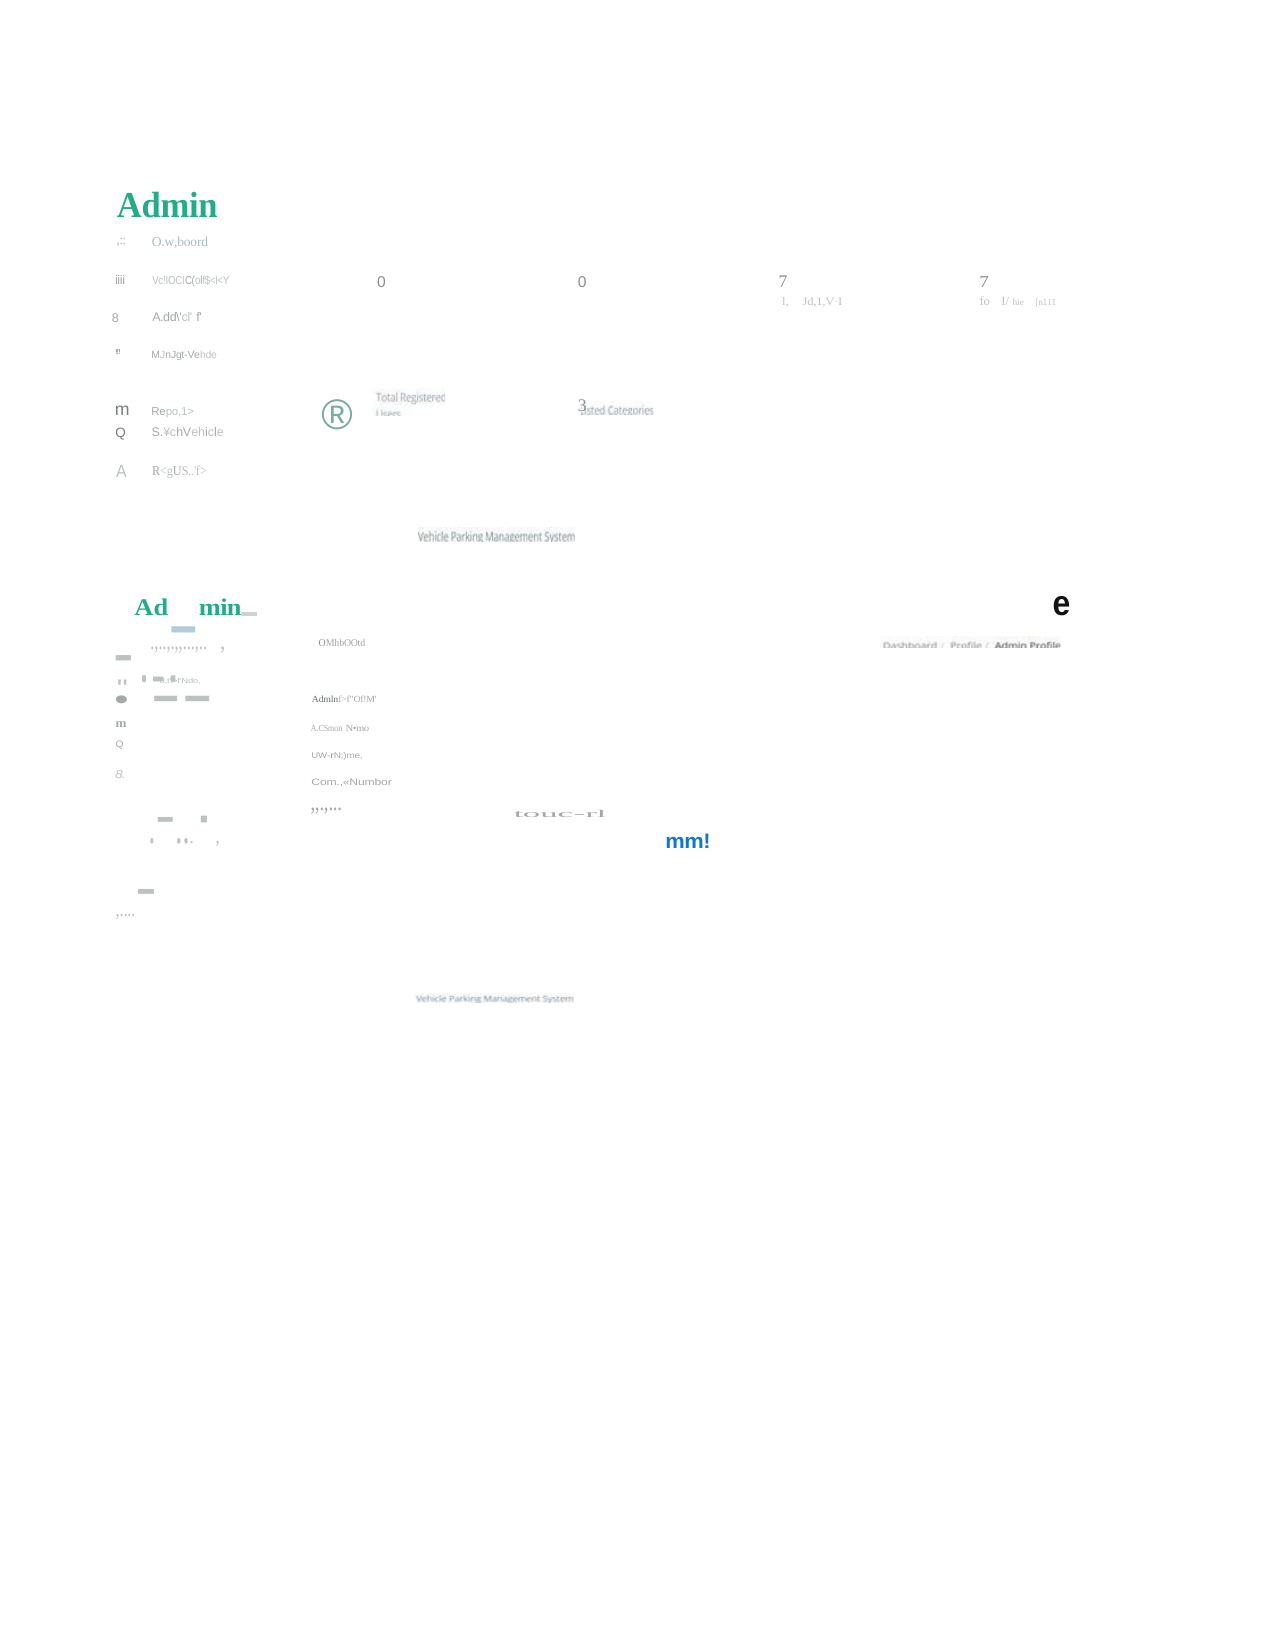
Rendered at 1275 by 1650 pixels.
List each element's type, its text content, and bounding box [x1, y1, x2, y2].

text m Repo,1> ® 3 [114, 371, 1275, 426]
text ,,.,... [310, 788, 397, 816]
text 7 [979, 271, 1275, 291]
text " -'d,t\>f'Ndo, [37, 664, 280, 688]
picture [372, 388, 446, 416]
text A R<gUS..'f> [116, 459, 1275, 482]
text iiii Vc!IOCIC(olf$<l<Y [115, 273, 235, 287]
text 8 A.dd\'cl' f' [112, 310, 235, 326]
text mm! [665, 829, 1275, 853]
picture [413, 993, 575, 1003]
text !!! MJnJgt-Vehde [115, 348, 1275, 361]
text Admin [117, 183, 235, 225]
text l, Jd,1,V·I [303, 294, 842, 308]
text ,:: O.w,boord [116, 232, 235, 249]
text Q S.¥chVehicle [115, 426, 1275, 440]
picture [417, 527, 575, 542]
text -Ad-min e [113, 567, 1275, 627]
text fo I/ hie [n111 [979, 293, 1275, 308]
text 0 0 7 [377, 271, 846, 291]
text Q .-...·,,....- [115, 713, 219, 931]
text .,..,.,,...,.. , OMhbOOtd [150, 627, 1275, 655]
text • [114, 697, 219, 713]
picture [241, 612, 257, 616]
picture [880, 636, 1061, 648]
